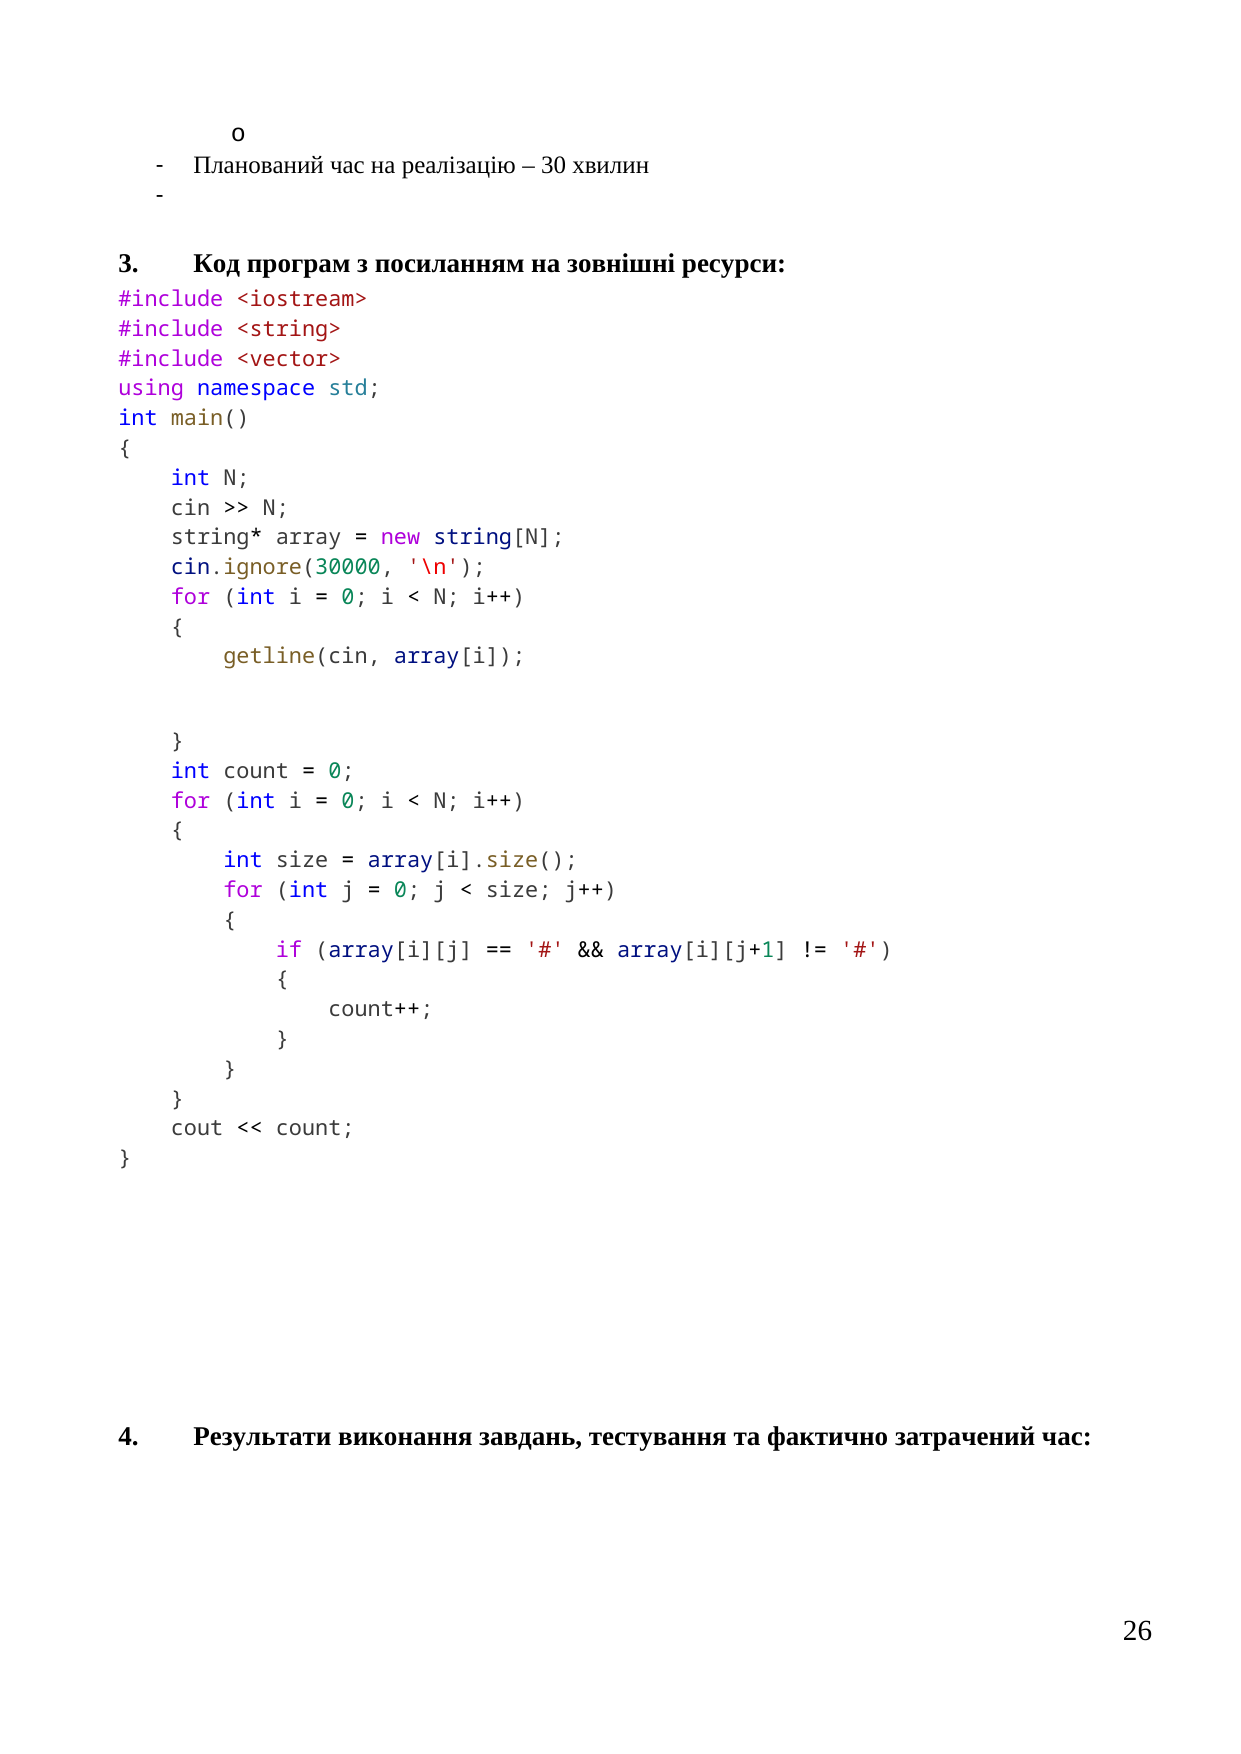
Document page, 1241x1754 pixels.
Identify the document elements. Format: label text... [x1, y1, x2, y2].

text using namespace std; [118, 372, 1152, 402]
text { [118, 432, 1152, 462]
text getline(cin, array[i]); [118, 640, 1152, 670]
text } [118, 1023, 1152, 1053]
subtitle 4. Результати виконання завдань, тестування та фактично затрачений час: [118, 1420, 1152, 1451]
text count++; [118, 993, 1152, 1023]
text { [118, 611, 1152, 640]
text } [118, 725, 1152, 755]
text #include <vector> [118, 342, 1152, 372]
text } [118, 1053, 1152, 1082]
text int main() [118, 402, 1152, 432]
text for (int j = 0; j < size; j++) [118, 874, 1152, 904]
text int N; [118, 462, 1152, 491]
text { [118, 904, 1152, 933]
text for (int i = 0; i < N; i++) [118, 581, 1152, 611]
text { [118, 963, 1152, 993]
list Планований час на реалізацію – 30 хвилин [156, 149, 1152, 179]
text { [118, 814, 1152, 844]
text string* array = new string[N]; [118, 521, 1152, 551]
text int size = array[i].size(); [118, 844, 1152, 874]
text for (int i = 0; i < N; i++) [118, 784, 1152, 814]
text cin.ignore(30000, '\n'); [118, 551, 1152, 581]
subtitle 3. Код програм з посиланням на зовнішні ресурси: [118, 247, 1152, 278]
text } [118, 1082, 1152, 1112]
text cin >> N; [118, 491, 1152, 521]
text #include <string> [118, 313, 1152, 342]
text } [118, 1142, 1152, 1172]
text #include <iostream> [118, 283, 1152, 313]
text cout << count; [118, 1112, 1152, 1142]
text int count = 0; [118, 755, 1152, 784]
text if (array[i][j] == '#' && array[i][j+1] != '#') [118, 933, 1152, 963]
